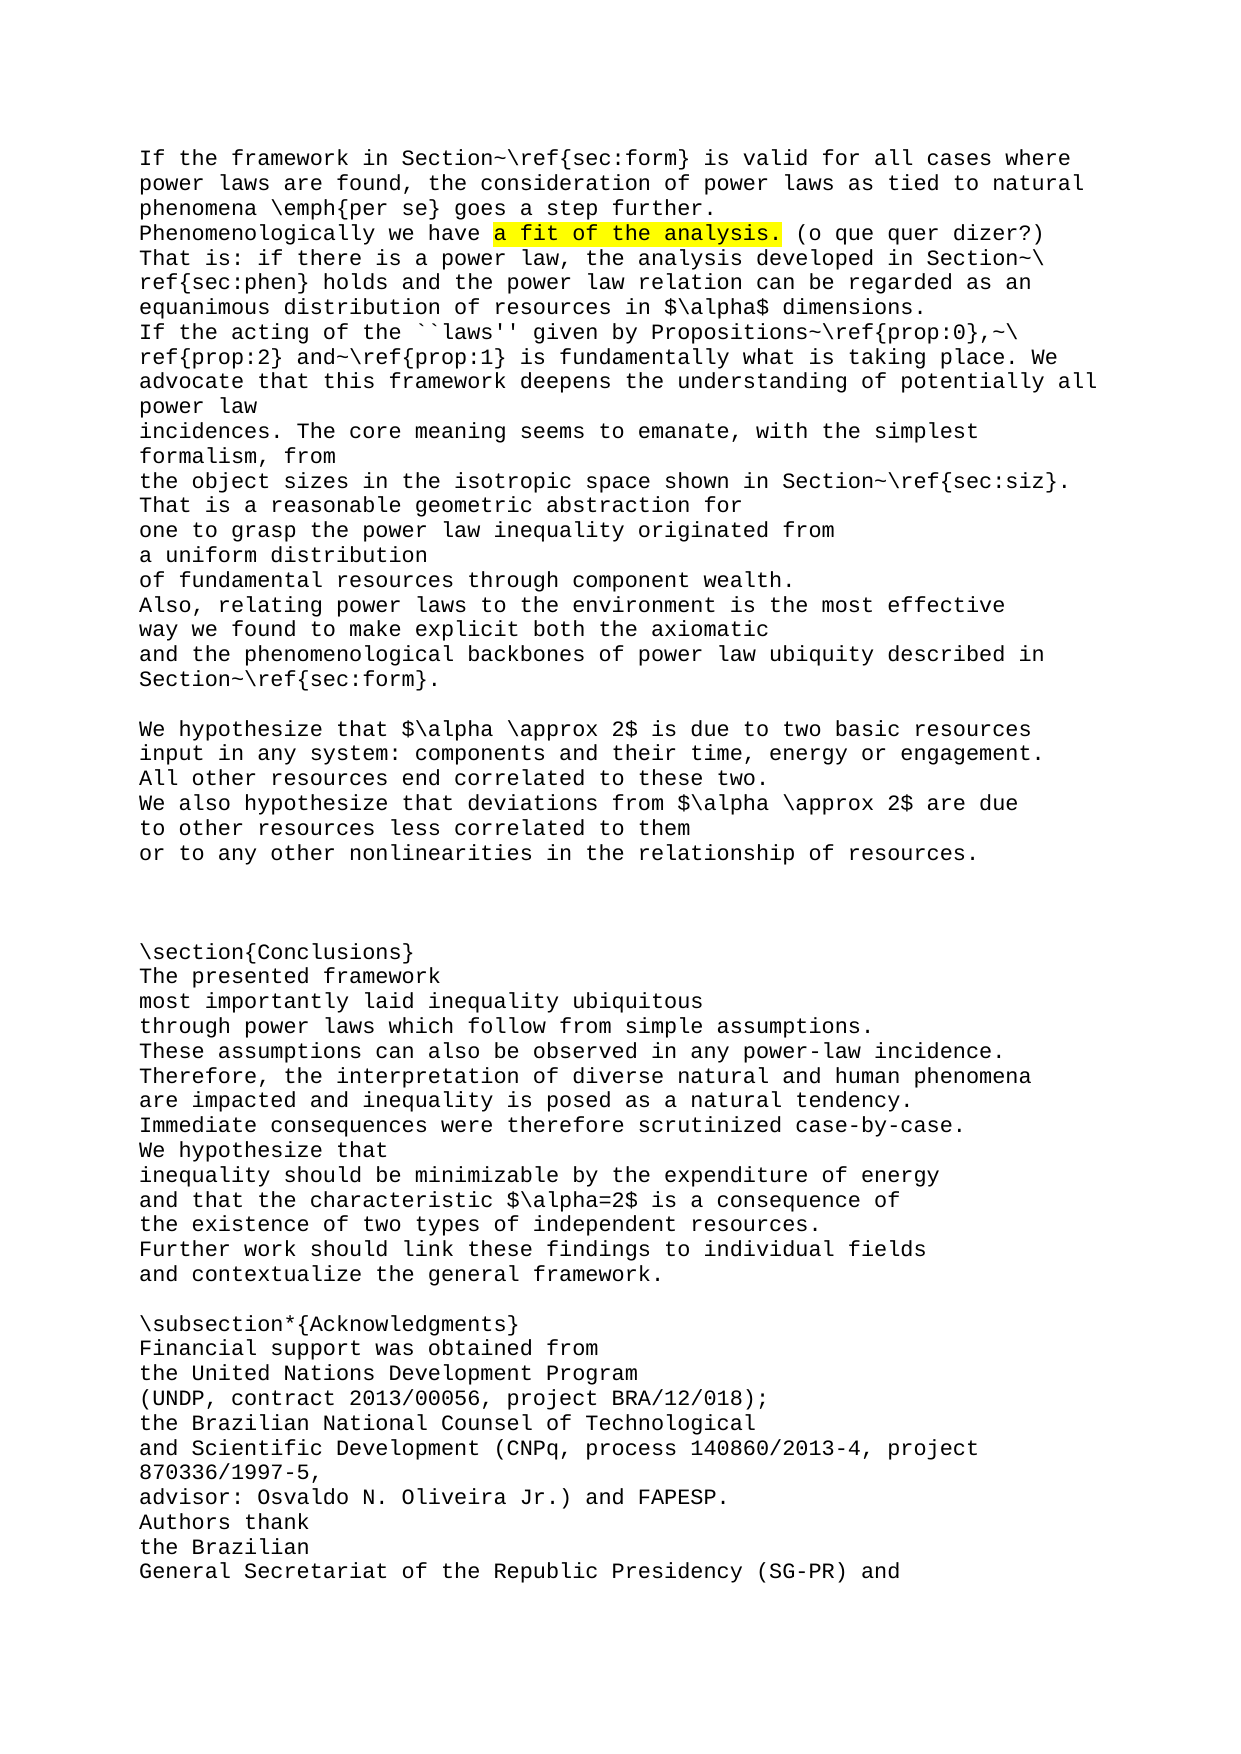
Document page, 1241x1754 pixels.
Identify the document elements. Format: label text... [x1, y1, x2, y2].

text Authors thank [139, 1511, 1101, 1536]
text Financial support was obtained from [139, 1338, 1101, 1362]
text and that the characteristic $\alpha=2$ is a consequence of [139, 1189, 1101, 1214]
text All other resources end correlated to these two. [139, 767, 1101, 792]
text We also hypothesize that deviations from $\alpha \approx 2$ are due [139, 792, 1101, 817]
text and contextualize the general framework. [139, 1263, 1101, 1288]
text If the framework in Section~\ref{sec:form} is valid for all cases where power laws are found, the consideration of power laws as tied to natural phenomena \emph{per se} goes a step further. [139, 148, 1101, 222]
text The presented framework [139, 966, 1101, 991]
text the United Nations Development Program [139, 1362, 1101, 1387]
text \subsection*{Acknowledgments} [139, 1313, 1101, 1338]
text or to any other nonlinearities in the relationship of resources. [139, 842, 1101, 867]
text advisor: Osvaldo N. Oliveira Jr.) and FAPESP. [139, 1486, 1101, 1511]
text a uniform distribution [139, 544, 1101, 569]
text the Brazilian [139, 1536, 1101, 1561]
text General Secretariat of the Republic Presidency (SG-PR) and [139, 1561, 1101, 1586]
text of fundamental resources through component wealth. [139, 569, 1101, 594]
text and Scientific Development (CNPq, process 140860/2013-4, project 870336/1997-5, [139, 1437, 1101, 1486]
text Section~\ref{sec:form}. [139, 668, 1101, 693]
text Phenomenologically we have a fit of the analysis. (o que quer dizer?) [139, 222, 493, 247]
text are impacted and inequality is posed as a natural tendency. [139, 1090, 1101, 1114]
text the Brazilian National Counsel of Technological [139, 1412, 1101, 1437]
text We hypothesize that [139, 1139, 1101, 1164]
text and the phenomenological backbones of power law ubiquity described in [139, 643, 1101, 668]
text We hypothesize that $\alpha \approx 2$ is due to two basic resources [139, 718, 1101, 743]
text Immediate consequences were therefore scrutinized case-by-case. [139, 1114, 1101, 1139]
text Further work should link these findings to individual fields [139, 1238, 1101, 1263]
text way we found to make explicit both the axiomatic [139, 619, 1101, 643]
text That is a reasonable geometric abstraction for [139, 495, 1101, 519]
text inequality should be minimizable by the expenditure of energy [139, 1164, 1101, 1189]
text Also, relating power laws to the environment is the most effective [139, 594, 1101, 619]
text one to grasp the power law inequality originated from [139, 519, 1101, 544]
text Phenomenologically we have a fit of the analysis. (o que quer dizer?) [782, 222, 1101, 247]
text the object sizes in the isotropic space shown in Section~\ref{sec:siz}. [139, 470, 1101, 495]
text These assumptions can also be observed in any power-law incidence. [139, 1040, 1101, 1065]
text incidences. The core meaning seems to emanate, with the simplest formalism, from [139, 420, 1101, 470]
text That is: if there is a power law, the analysis developed in Section~\ref{sec:phen} holds and the power law relation can be regarded as an equanimous distribution of resources in $\alpha$ dimensions. [139, 247, 1101, 321]
text (UNDP, contract 2013/00056, project BRA/12/018); [139, 1387, 1101, 1412]
text the existence of two types of independent resources. [139, 1214, 1101, 1238]
text \section{Conclusions} [139, 941, 1101, 966]
text most importantly laid inequality ubiquitous [139, 991, 1101, 1015]
text Therefore, the interpretation of diverse natural and human phenomena [139, 1065, 1101, 1090]
text through power laws which follow from simple assumptions. [139, 1015, 1101, 1040]
text to other resources less correlated to them [139, 817, 1101, 842]
text If the acting of the ``laws'' given by Propositions~\ref{prop:0},~\ref{prop:2} and~\ref{prop:1} is fundamentally what is taking place. We advocate that this framework deepens the understanding of potentially all power law [139, 321, 1101, 420]
text input in any system: components and their time, energy or engagement. [139, 743, 1101, 767]
